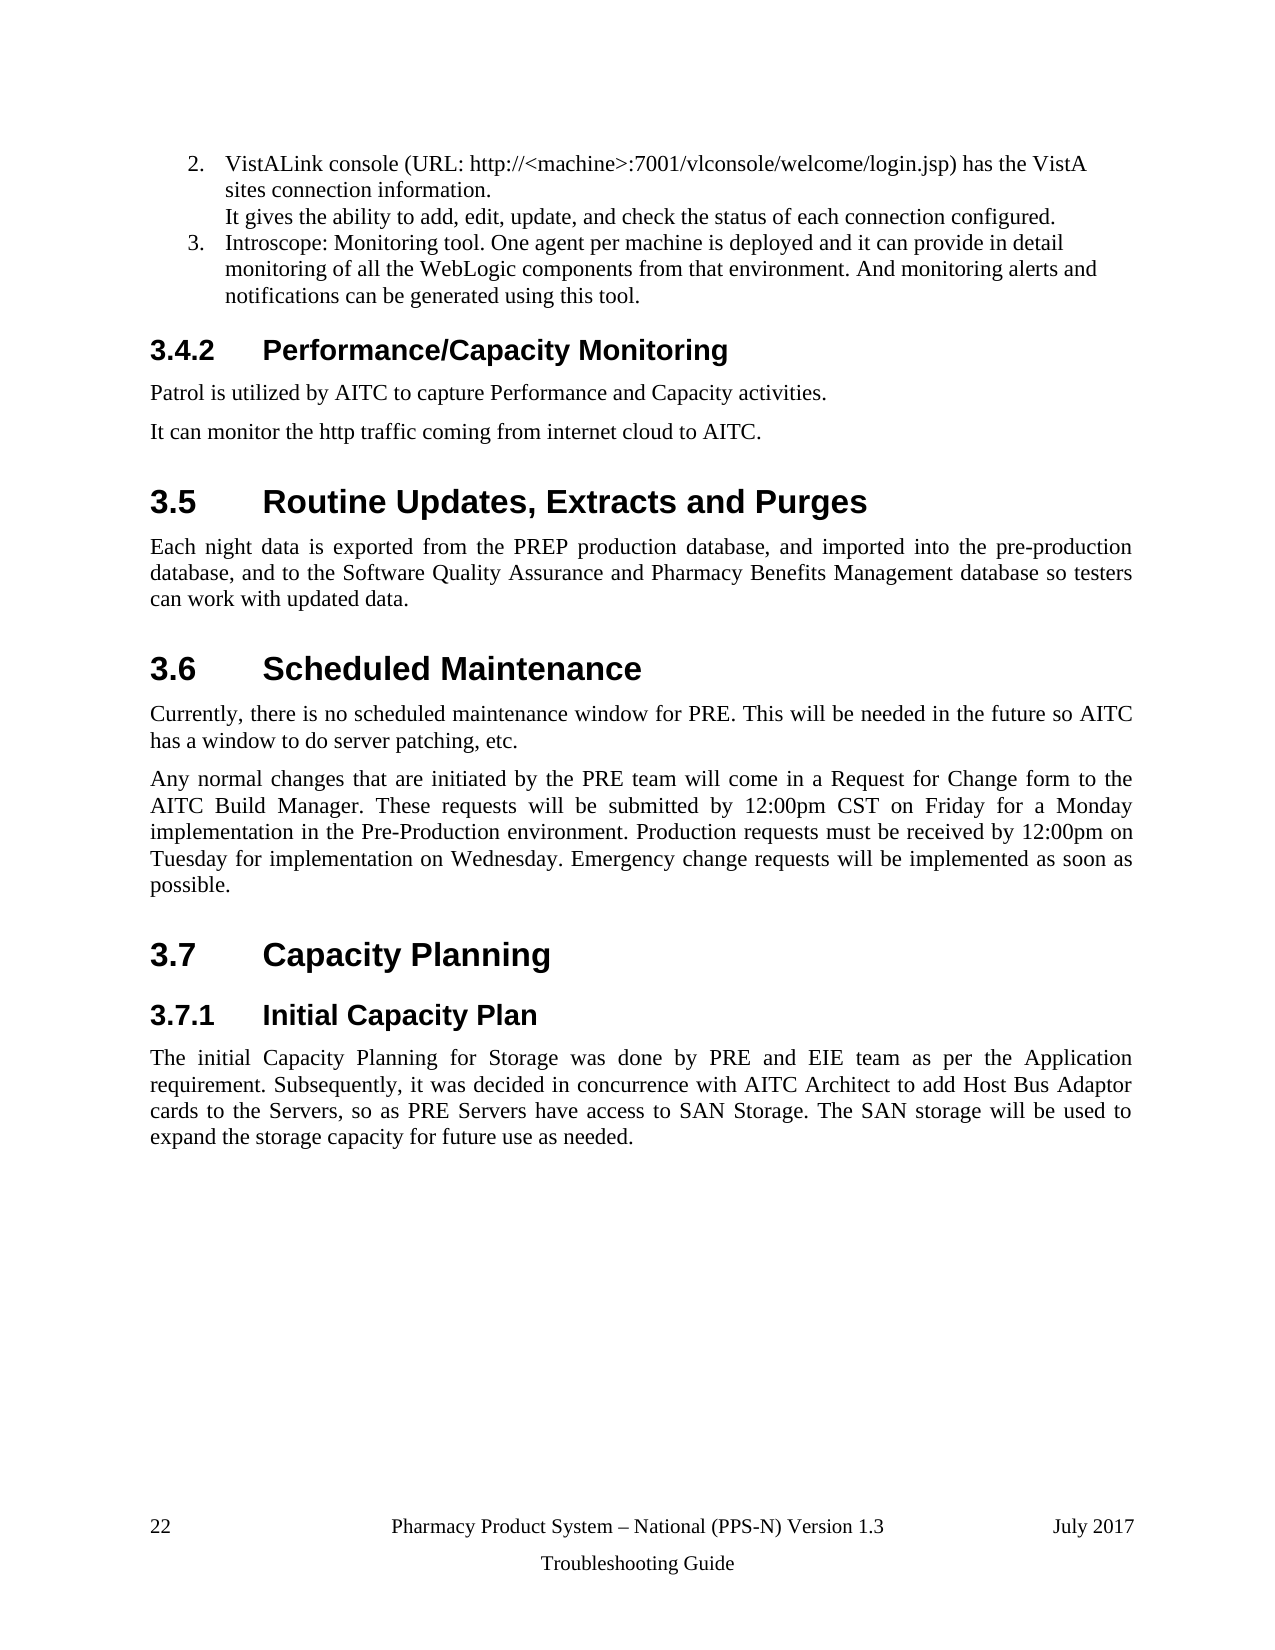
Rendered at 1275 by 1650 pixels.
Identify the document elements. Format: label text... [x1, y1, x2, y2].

subtitle Performance/Capacity Monitoring [150, 333, 1134, 367]
subtitle Initial Capacity Plan [150, 998, 1134, 1032]
text The initial Capacity Planning for Storage was done by PRE and EIE team as per the Application requirement. Subsequently, it was decided in concurrence with AITC Architect to add Host Bus Adaptor cards to the Servers, so as PRE Servers have access to SAN Storage. The SAN storage will be used to expand the storage capacity for future use as needed. [150, 1044, 1134, 1150]
text Any normal changes that are initiated by the PRE team will come in a Request for Change form to the AITC Build Manager. These requests will be submitted by 12:00pm CST on Friday for a Monday implementation in the Pre-Production environment. Production requests must be received by 12:00pm on Tuesday for implementation on Wednesday. Emergency change requests will be implemented as soon as possible. [150, 766, 1134, 897]
subtitle Routine Updates, Extracts and Purges [150, 482, 1134, 520]
subtitle Scheduled Maintenance [150, 649, 1134, 688]
list VistALink console (URL: http://<machine>:7001/vlconsole/welcome/login.jsp) has the VistA sites connection information. It gives the ability to add, edit, update, and check the status of each connection configured. [187, 150, 1134, 229]
list Introscope: Monitoring tool. One agent per machine is deployed and it can provide in detail monitoring of all the WebLogic components from that environment. And monitoring alerts and notifications can be generated using this tool. [187, 229, 1134, 308]
text Each night data is exported from the PREP production database, and imported into the pre-production database, and to the Software Quality Assurance and Pharmacy Benefits Management database so testers can work with updated data. [150, 533, 1134, 612]
text It can monitor the http traffic coming from internet cloud to AITC. [150, 418, 1134, 444]
subtitle Capacity Planning [150, 935, 1134, 973]
text Patrol is utilized by AITC to capture Performance and Capacity activities. [150, 379, 1134, 406]
text Currently, there is no scheduled maintenance window for PRE. This will be needed in the future so AITC has a window to do server patching, etc. [150, 700, 1134, 753]
